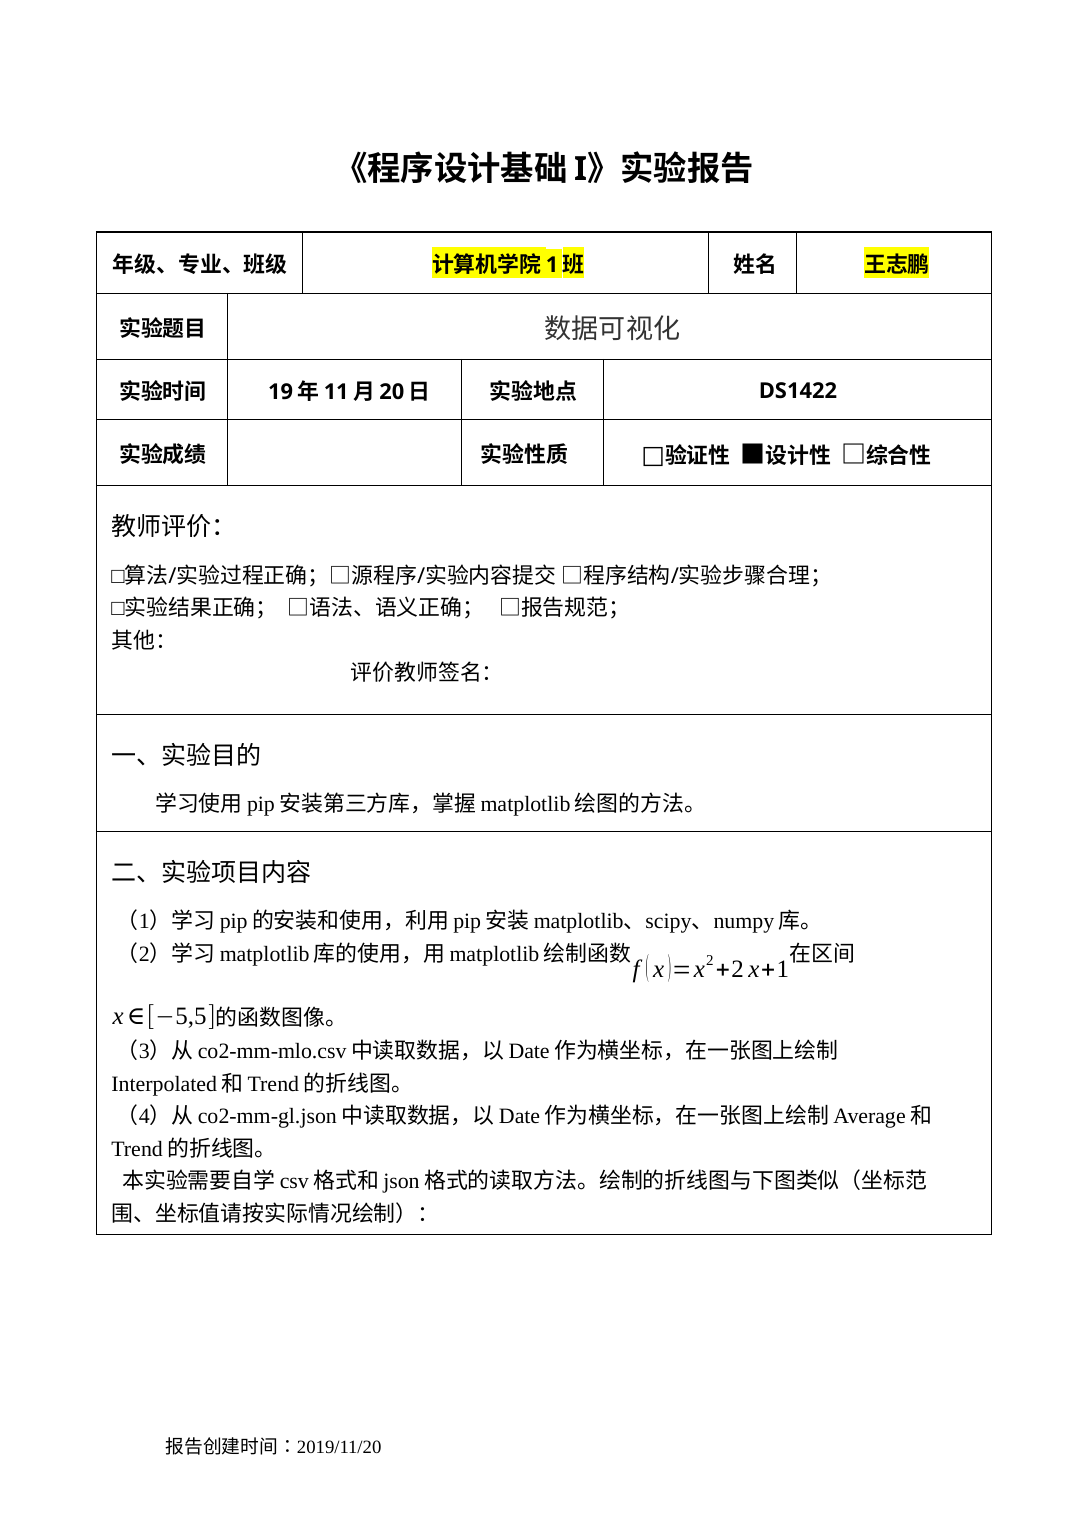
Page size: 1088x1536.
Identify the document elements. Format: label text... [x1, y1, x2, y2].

table_cell [228, 420, 461, 485]
table_cell 实验成绩 [97, 420, 227, 485]
text 《程序设计基础I》实验报告 [165, 134, 922, 199]
table_cell 实验时间 [97, 360, 227, 419]
table_cell □验证性 ■设计性 □综合性 [604, 420, 991, 485]
table_header 计算机学院1班 [303, 233, 708, 293]
table_cell 实验性质 [462, 420, 603, 485]
table_cell 实验题目 [97, 294, 227, 359]
table_cell DS1422 [604, 360, 991, 419]
table_cell 19年11月20日 [228, 360, 461, 419]
table_cell 一、实验目的 学习使用pip安装第三方库，掌握matplotlib绘图的方法。 [97, 715, 991, 831]
table_cell 实验地点 [462, 360, 603, 419]
table_header 年级、专业、班级 [97, 233, 302, 293]
table_cell 数据可视化 [228, 294, 991, 359]
table_header 王志鹏 [797, 233, 991, 293]
table_cell 教师评价： □算法/实验过程正确；□源程序/实验内容提交 □程序结构/实验步骤合理； □实验结果正确； □语法、语义正确； □报告规范； 其他： 评价教师签名： [97, 486, 991, 714]
table_header 姓名 [709, 233, 796, 293]
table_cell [97, 832, 991, 1233]
